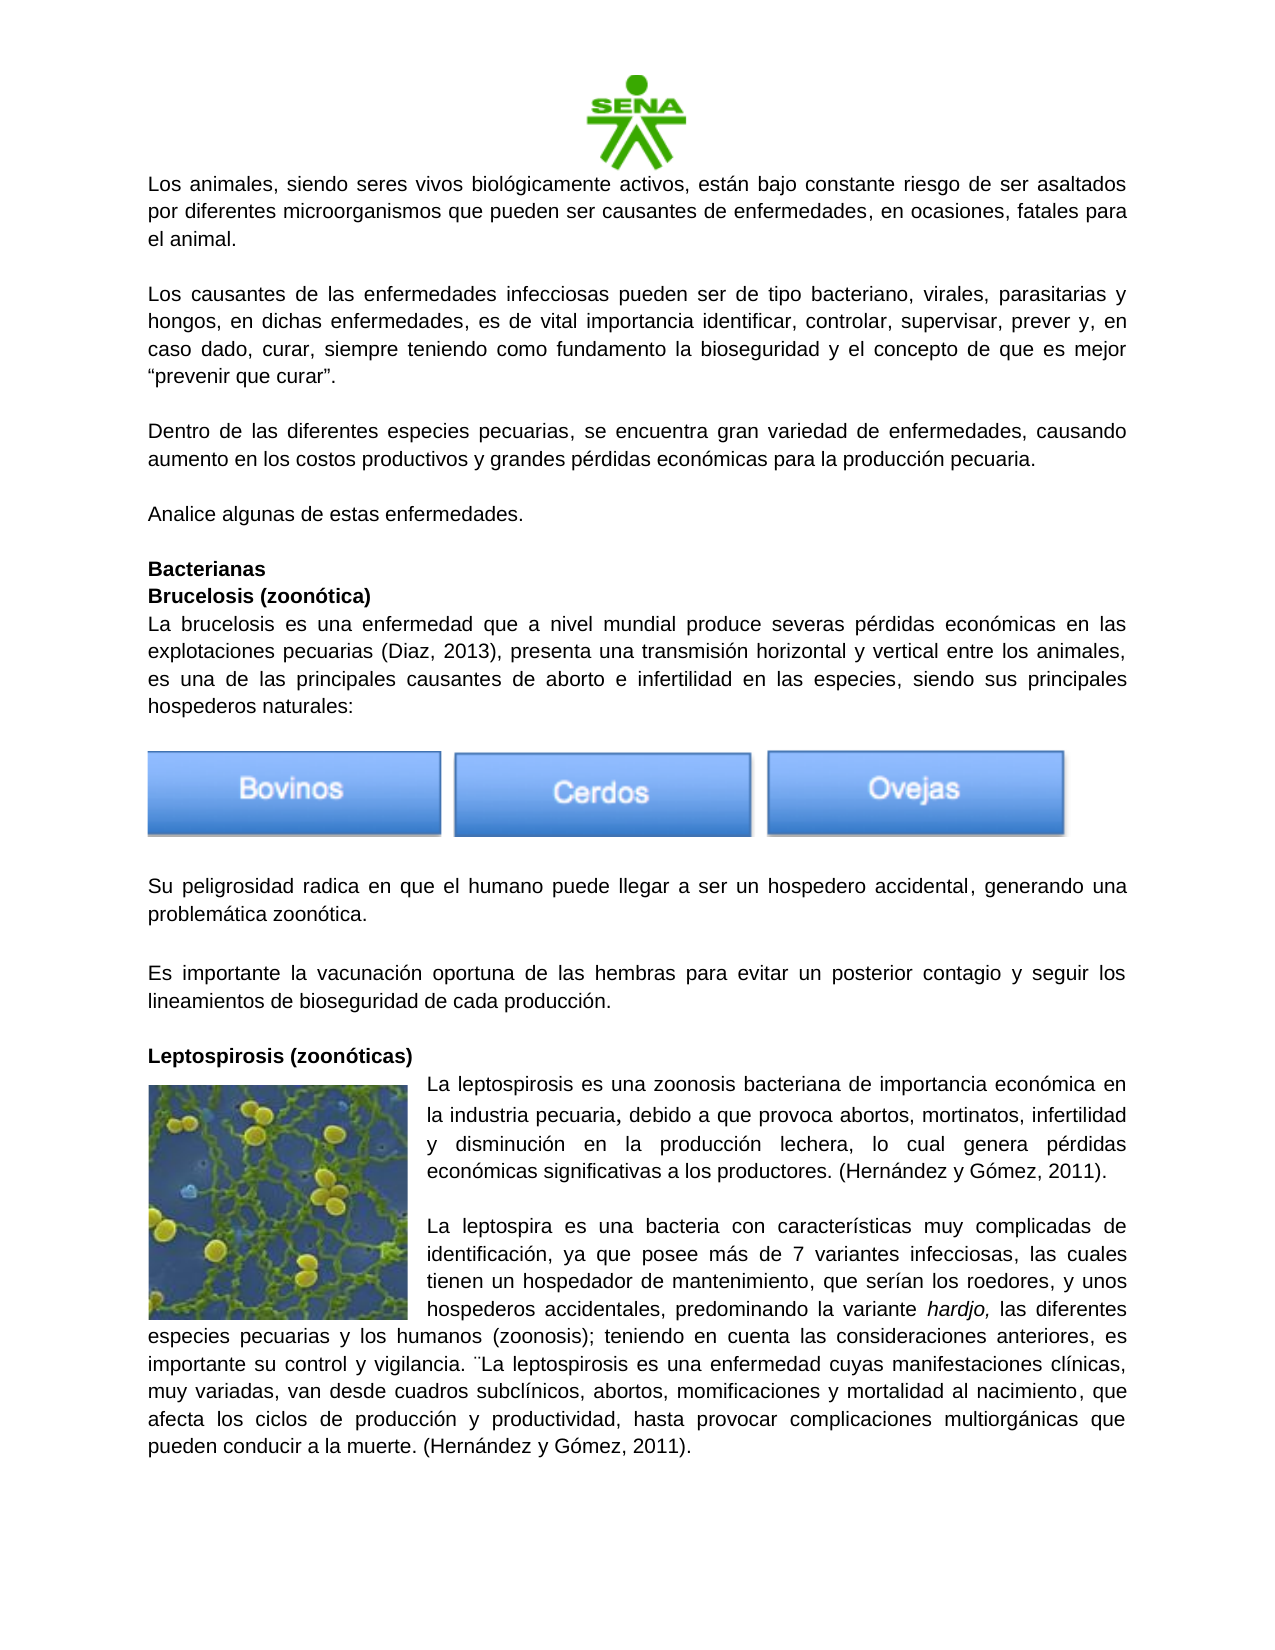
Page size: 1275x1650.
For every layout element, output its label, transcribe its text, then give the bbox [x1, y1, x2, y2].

picture [766, 749, 1071, 837]
text Brucelosis (zoonótica) [148, 584, 1127, 608]
text Leptospirosis (zoonticas) [148, 1044, 1127, 1068]
picture [453, 749, 755, 837]
picture [147, 751, 442, 837]
text Los animales, siendo seres vivos biológicamente activos, están bajo constante riesgo de ser asaltados por diferentes microorganismos que pueden ser causantes de enfermedades en ocasiones fatales para el animal. [148, 172, 1127, 251]
picture [148, 1085, 408, 1320]
text La brucelosis es una enfermedad que a nivel mundial produce severas pérdidas económicas en las explotaciones pecuarias (Diaz, 2013), presenta una transmisión horizontal y vertical entre los animales, es una de las principales causante de aborto e infertilidad en las especies siendo sus principales hospederos naturales: [148, 612, 1127, 718]
text Los de las enfermedades infecciosas pueden ser de tipo bacteriano, virales, parasitarias y hongos, en dichas enfermedades es de vital identificar, controla, supervisar, prever y en caso curar, siempre teniendo como fundamento la bioseguridad y el concepto de que es mejor “prevenir que curar”. [148, 282, 1127, 388]
text algunas de estas enfermedades. [148, 502, 1127, 526]
text Dentro de las diferentes especies pecuarias gran variedad de enfermedades, causando aumento en los costos productivos y grandes pérdidas económicas para la producción pecuaria. [148, 419, 1127, 471]
text Bacterianas [148, 557, 1127, 581]
text E importante la vacunación oportuna de las hembras para evitar un posterior contagio y seguir los lineamientos de bioseguridad de cada producción. [148, 957, 1127, 1013]
picture [585, 75, 690, 172]
text Su peligrosidad radica en que el humano puede llegar a ser un hospedero accidental generando una problemática zoonótica. [148, 874, 1127, 926]
text La leptospirosis es una zoonosis bacteriana de importancia económica en la industria pecuaria, debido a que provoca abortos, mortinatos, infertilidad y disminución en la producción lechera, lo cual genera pérdidas económicas significativas a los productores. (Hernández, 2011). [148, 1071, 1127, 1183]
text La leptospira es una bacteria con características muy complicadas de identificación ya que posee más de 7 variantes infecciosas las cuales tienen un hospedador de mantenimiento que serían los roedores y unos hospederos accidentales, predominando la variante hardjo, las diferentes especies pecuarias y los humanos(zoonosis) teniendo en las consideraciones anteriores es importante su control y vigilancia. ¨La leptospirosis es una enfermedad cuyas manifestaciones clínicas, muy variadas, van desde cuadros subclínicos, abortos, momificaciones y mortalidad al nacimiento que afecta los ciclos de producción y productividad, hasta provocar complicaciones multiorgánicas que pueden conducir a la muerte. (Hernández 2011). [148, 1214, 1127, 1458]
